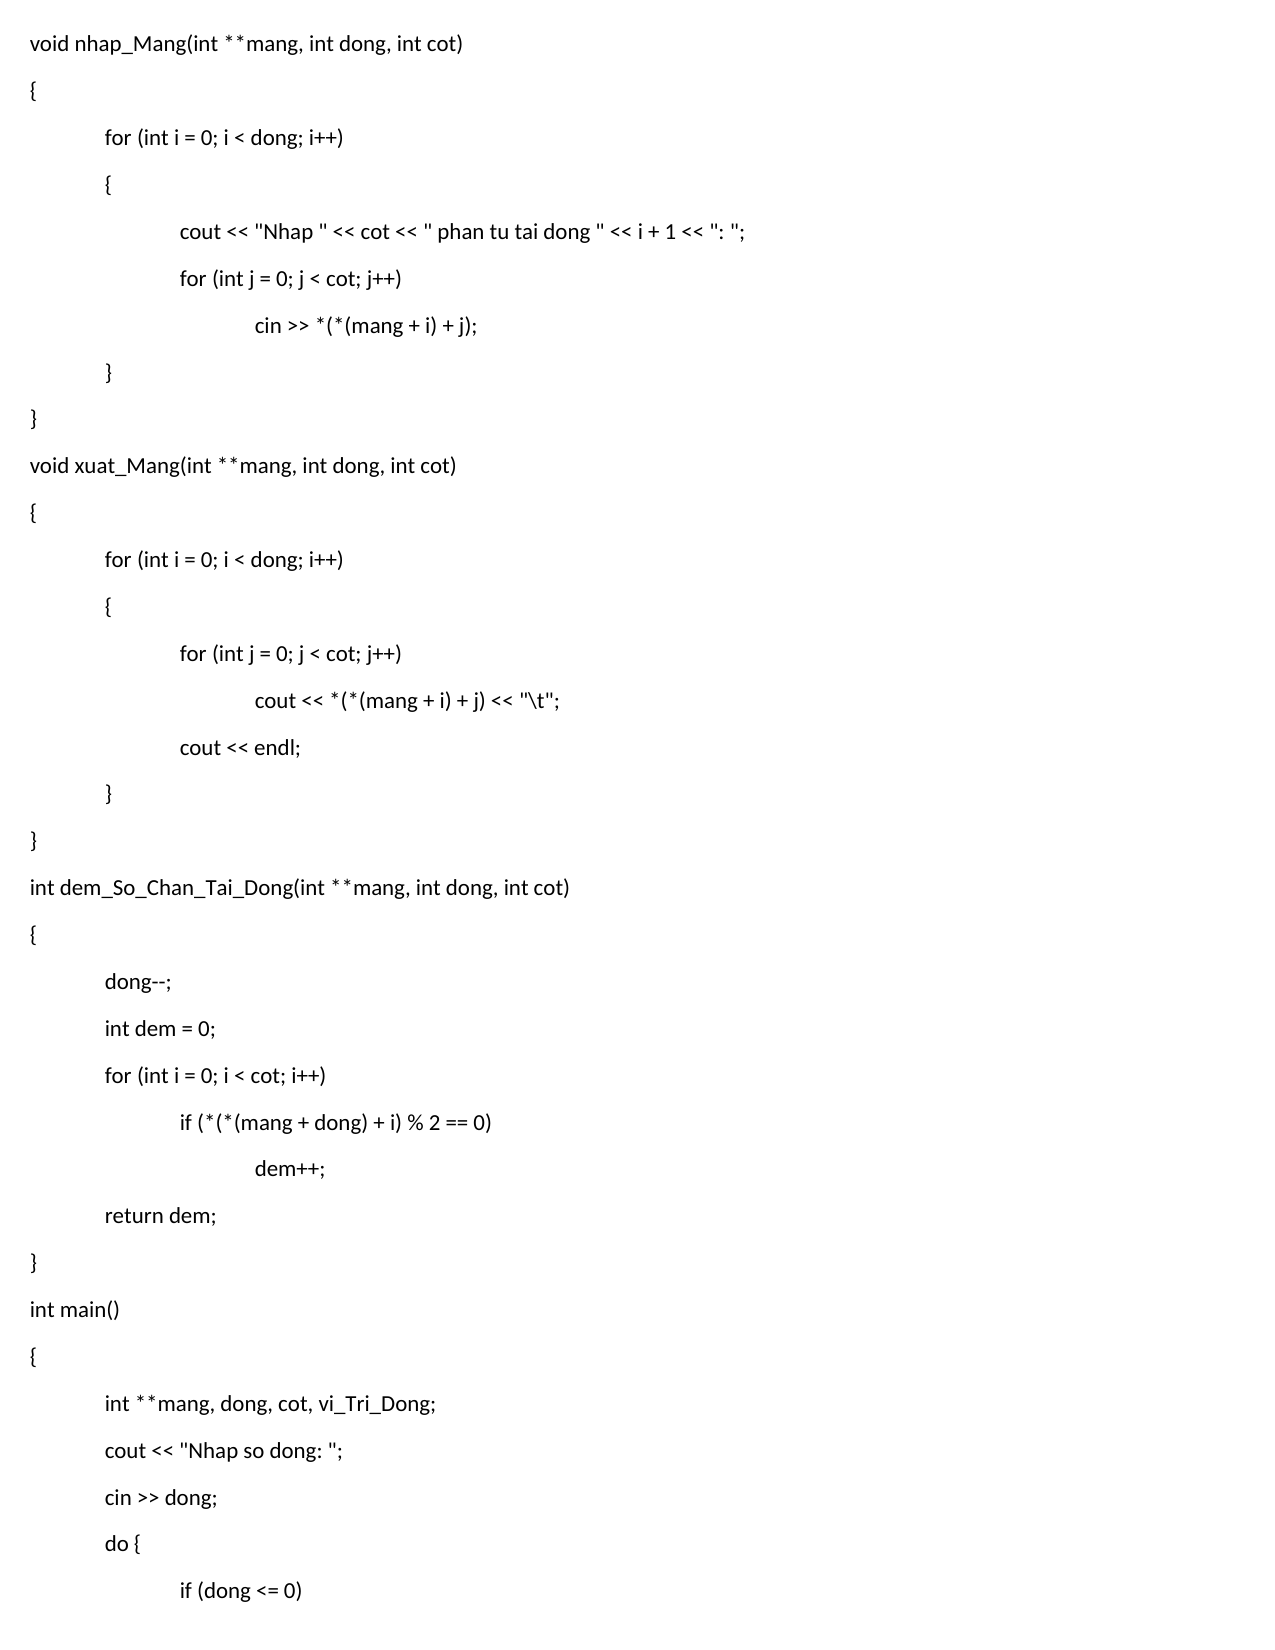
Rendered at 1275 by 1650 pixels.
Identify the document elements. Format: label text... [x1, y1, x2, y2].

text cout << endl; [29, 733, 1245, 761]
text cin >> dong; [29, 1483, 1245, 1511]
text } [29, 1248, 1245, 1276]
text for (int j = 0; j < cot; j++) [29, 639, 1245, 667]
text { [29, 170, 1245, 198]
text { [29, 1342, 1245, 1370]
text } [29, 404, 1245, 433]
text for (int i = 0; i < dong; i++) [29, 545, 1245, 573]
text { [29, 498, 1245, 526]
text dong--; [29, 967, 1245, 995]
text if (*(*(mang + dong) + i) % 2 == 0) [29, 1108, 1245, 1136]
text { [29, 76, 1245, 104]
text cout << "Nhap so dong: "; [29, 1436, 1245, 1464]
text } [29, 826, 1245, 854]
text int dem_So_Chan_Tai_Dong(int **mang, int dong, int cot) [29, 873, 1245, 901]
text cout << "Nhap " << cot << " phan tu tai dong " << i + 1 << ": "; [29, 217, 1245, 245]
text cin >> *(*(mang + i) + j); [29, 311, 1245, 339]
text void nhap_Mang(int **mang, int dong, int cot) [29, 29, 1245, 58]
text int dem = 0; [29, 1014, 1245, 1042]
text int **mang, dong, cot, vi_Tri_Dong; [29, 1389, 1245, 1417]
text } [29, 358, 1245, 386]
text do { [29, 1529, 1245, 1558]
text return dem; [29, 1201, 1245, 1229]
text { [29, 592, 1245, 620]
text { [29, 920, 1245, 948]
text cout << *(*(mang + i) + j) << "\t"; [29, 686, 1245, 714]
text for (int j = 0; j < cot; j++) [29, 264, 1245, 292]
text for (int i = 0; i < cot; i++) [29, 1061, 1245, 1089]
text void xuat_Mang(int **mang, int dong, int cot) [29, 451, 1245, 479]
text int main() [29, 1295, 1245, 1323]
text for (int i = 0; i < dong; i++) [29, 123, 1245, 151]
text } [29, 779, 1245, 808]
text if (dong <= 0) [29, 1576, 1245, 1604]
text dem++; [29, 1154, 1245, 1183]
